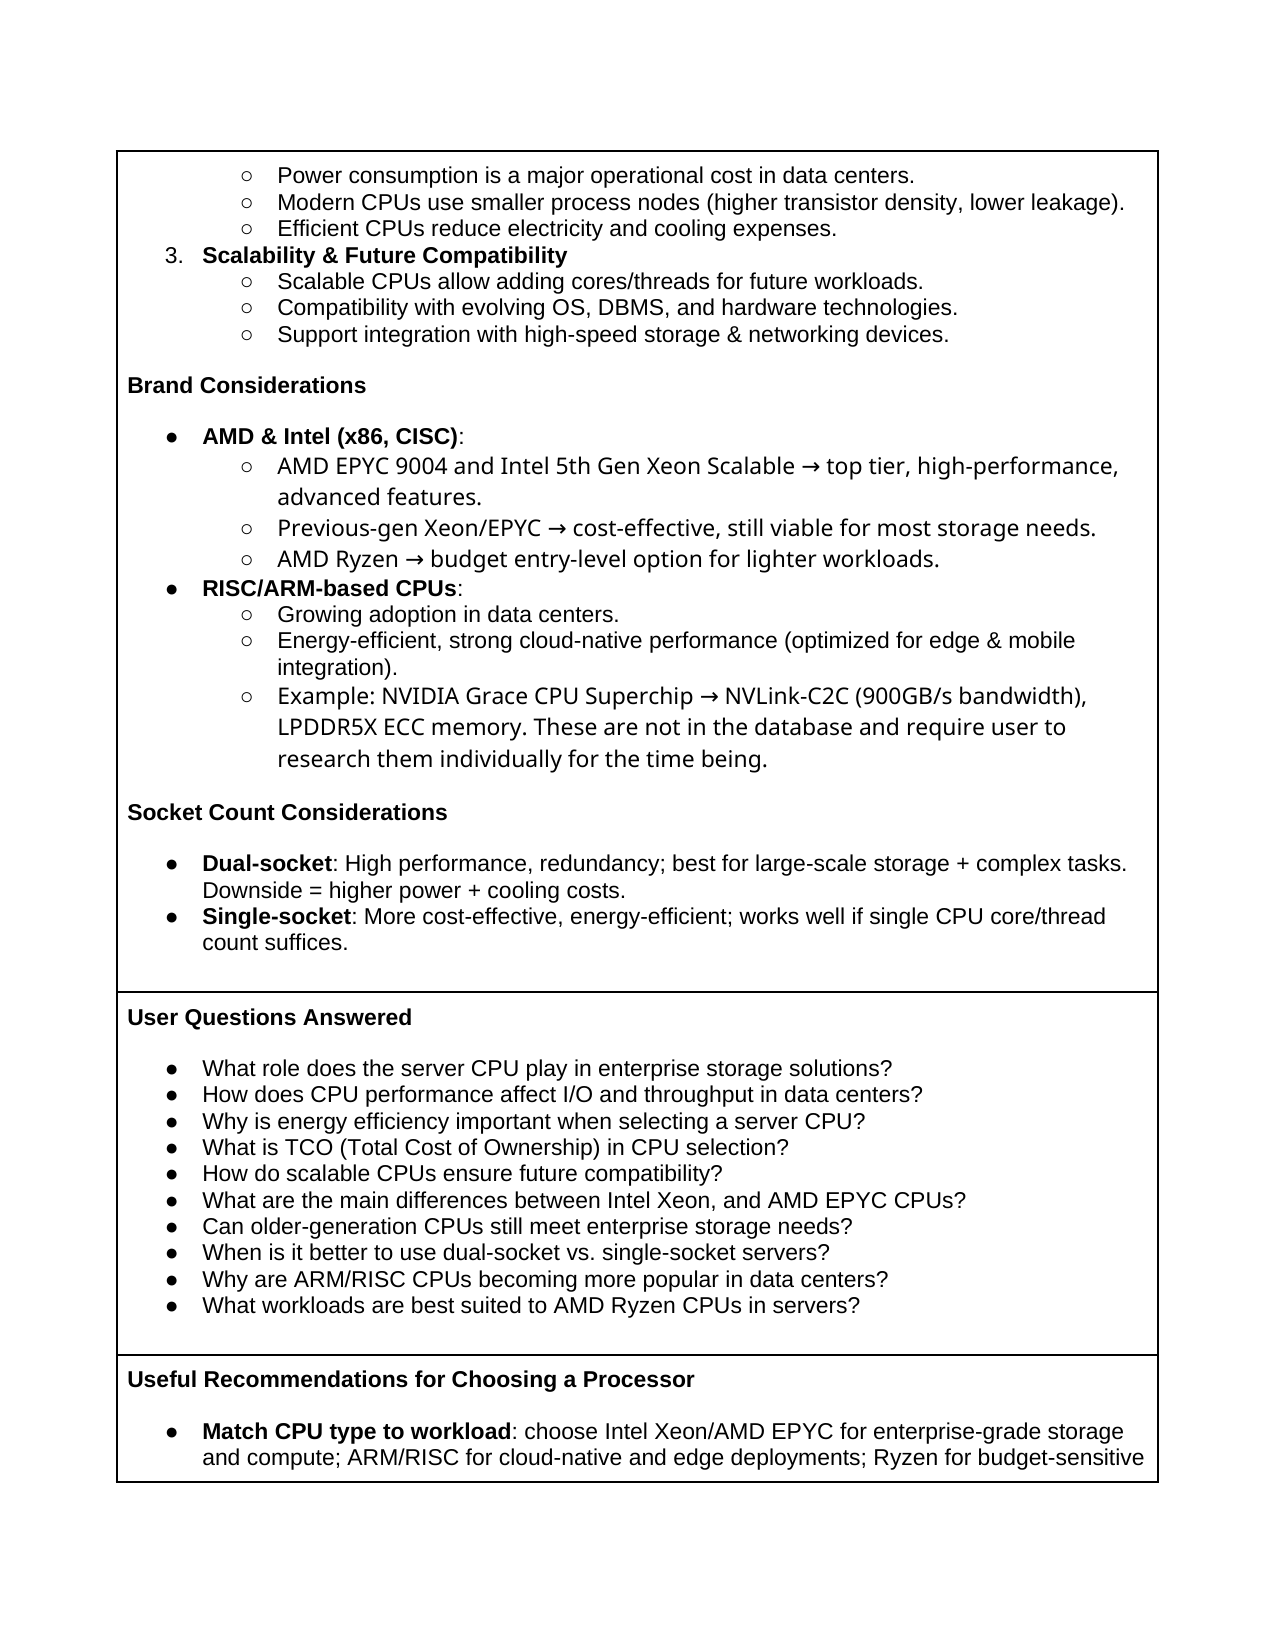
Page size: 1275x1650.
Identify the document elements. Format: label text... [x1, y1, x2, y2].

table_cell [118, 1356, 1157, 1481]
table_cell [118, 152, 1157, 991]
table_cell User Questions Answered What role does the server CPU play in enterprise storage solutions? How does CPU performance affect I/O and throughput in data centers? Why is energy efficiency important when selecting a server CPU? What is TCO (Total Cost of Ownership) in CPU selection? How do scalable CPUs ensure future compatibility? What are the main differences between Intel Xeon, and AMD EPYC CPUs? Can older-generation CPUs still meet enterprise storage needs? When is it better to use dual-socket vs. single-socket servers? Why are ARM/RISC CPUs becoming more popular in data centers? What workloads are best suited to AMD Ryzen CPUs in servers? [118, 993, 1157, 1354]
